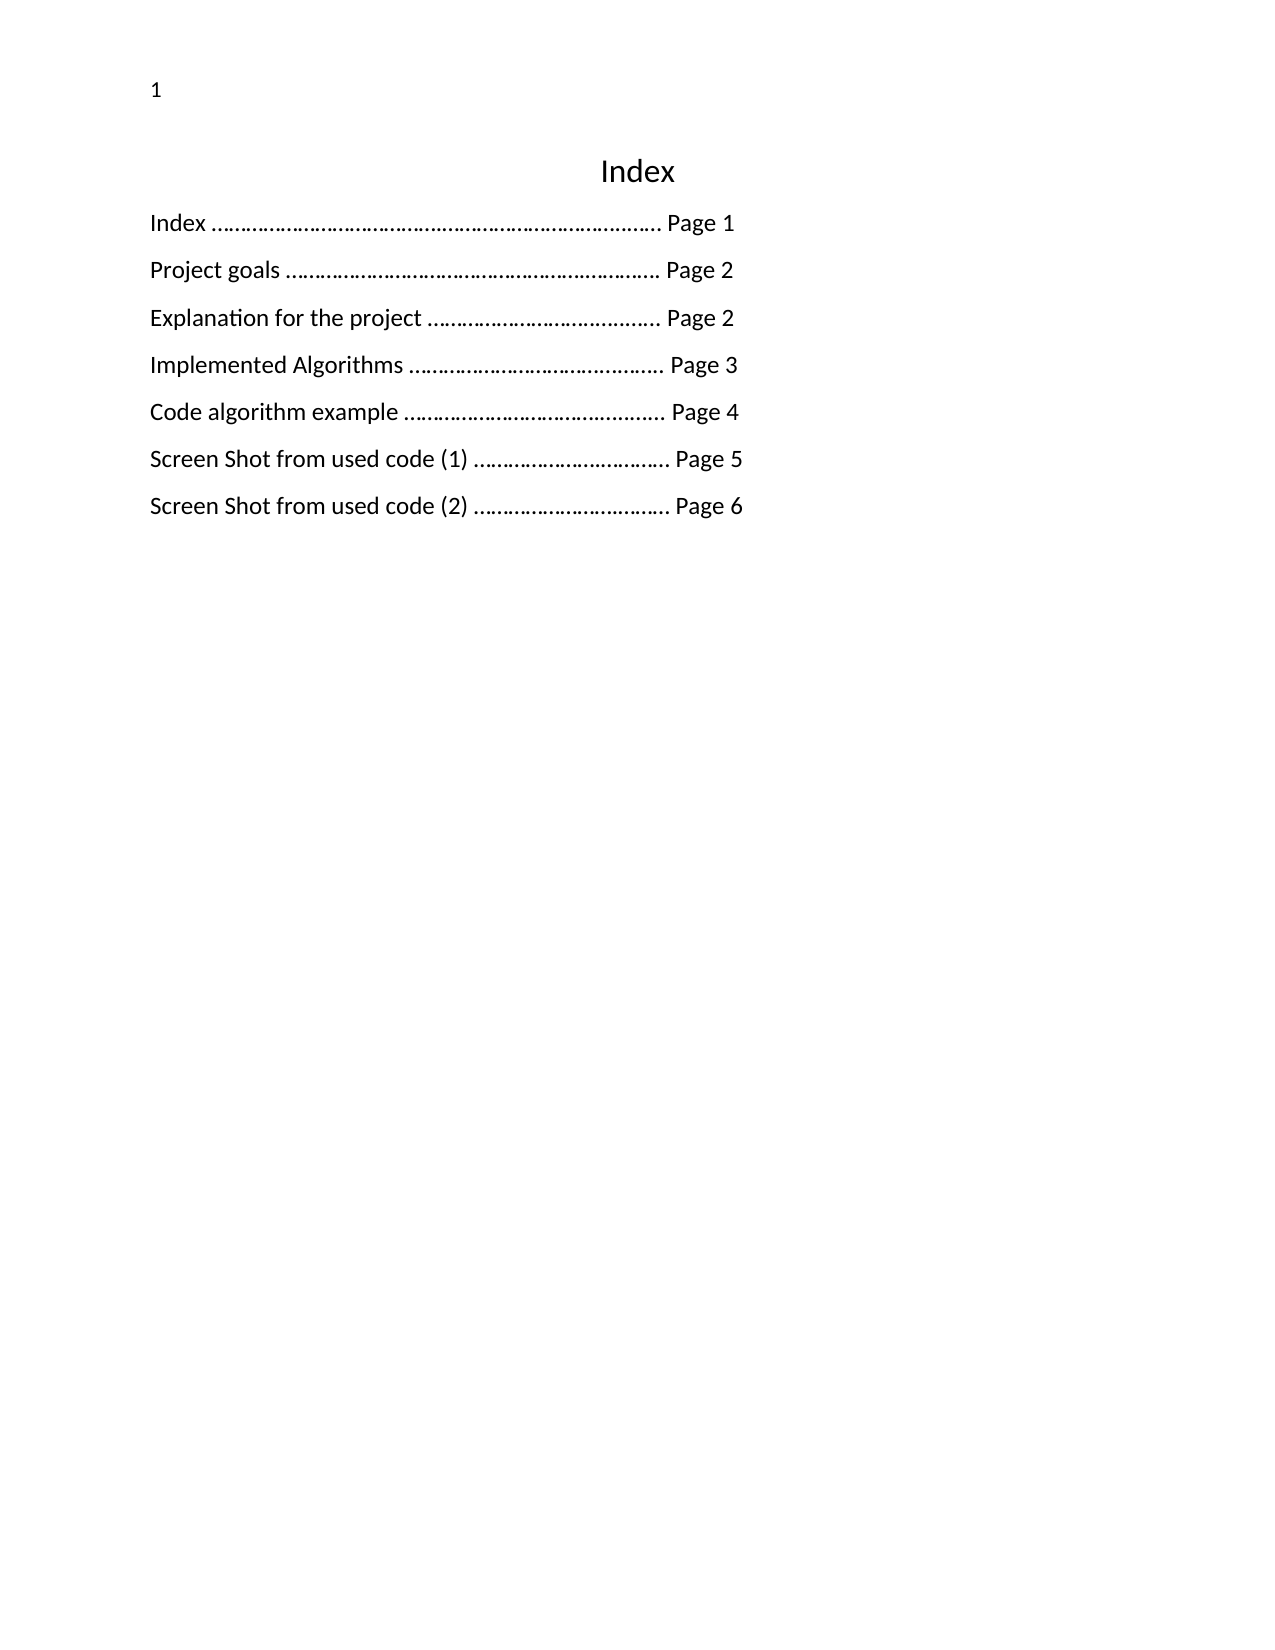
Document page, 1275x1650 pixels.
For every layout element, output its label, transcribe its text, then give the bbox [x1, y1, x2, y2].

text Index [150, 150, 1125, 191]
text Explanation for the project ………………………..…..…... Page 2 [150, 302, 1125, 332]
text Screen Shot from used code (1) ………………….………… Page 5 [150, 443, 1125, 474]
text Code algorithm example …………………………….…..…... Page 4 [150, 396, 1125, 427]
text Project goals …………………………………………….…………. Page 2 [150, 254, 1125, 285]
text Implemented Algorithms ……………………………...…….. Page 3 [150, 349, 1125, 379]
text Index ………………………………….…………………………..…… Page 1 [150, 207, 1125, 238]
text Screen Shot from used code (2) …………………….……… Page 6 [150, 491, 1125, 521]
